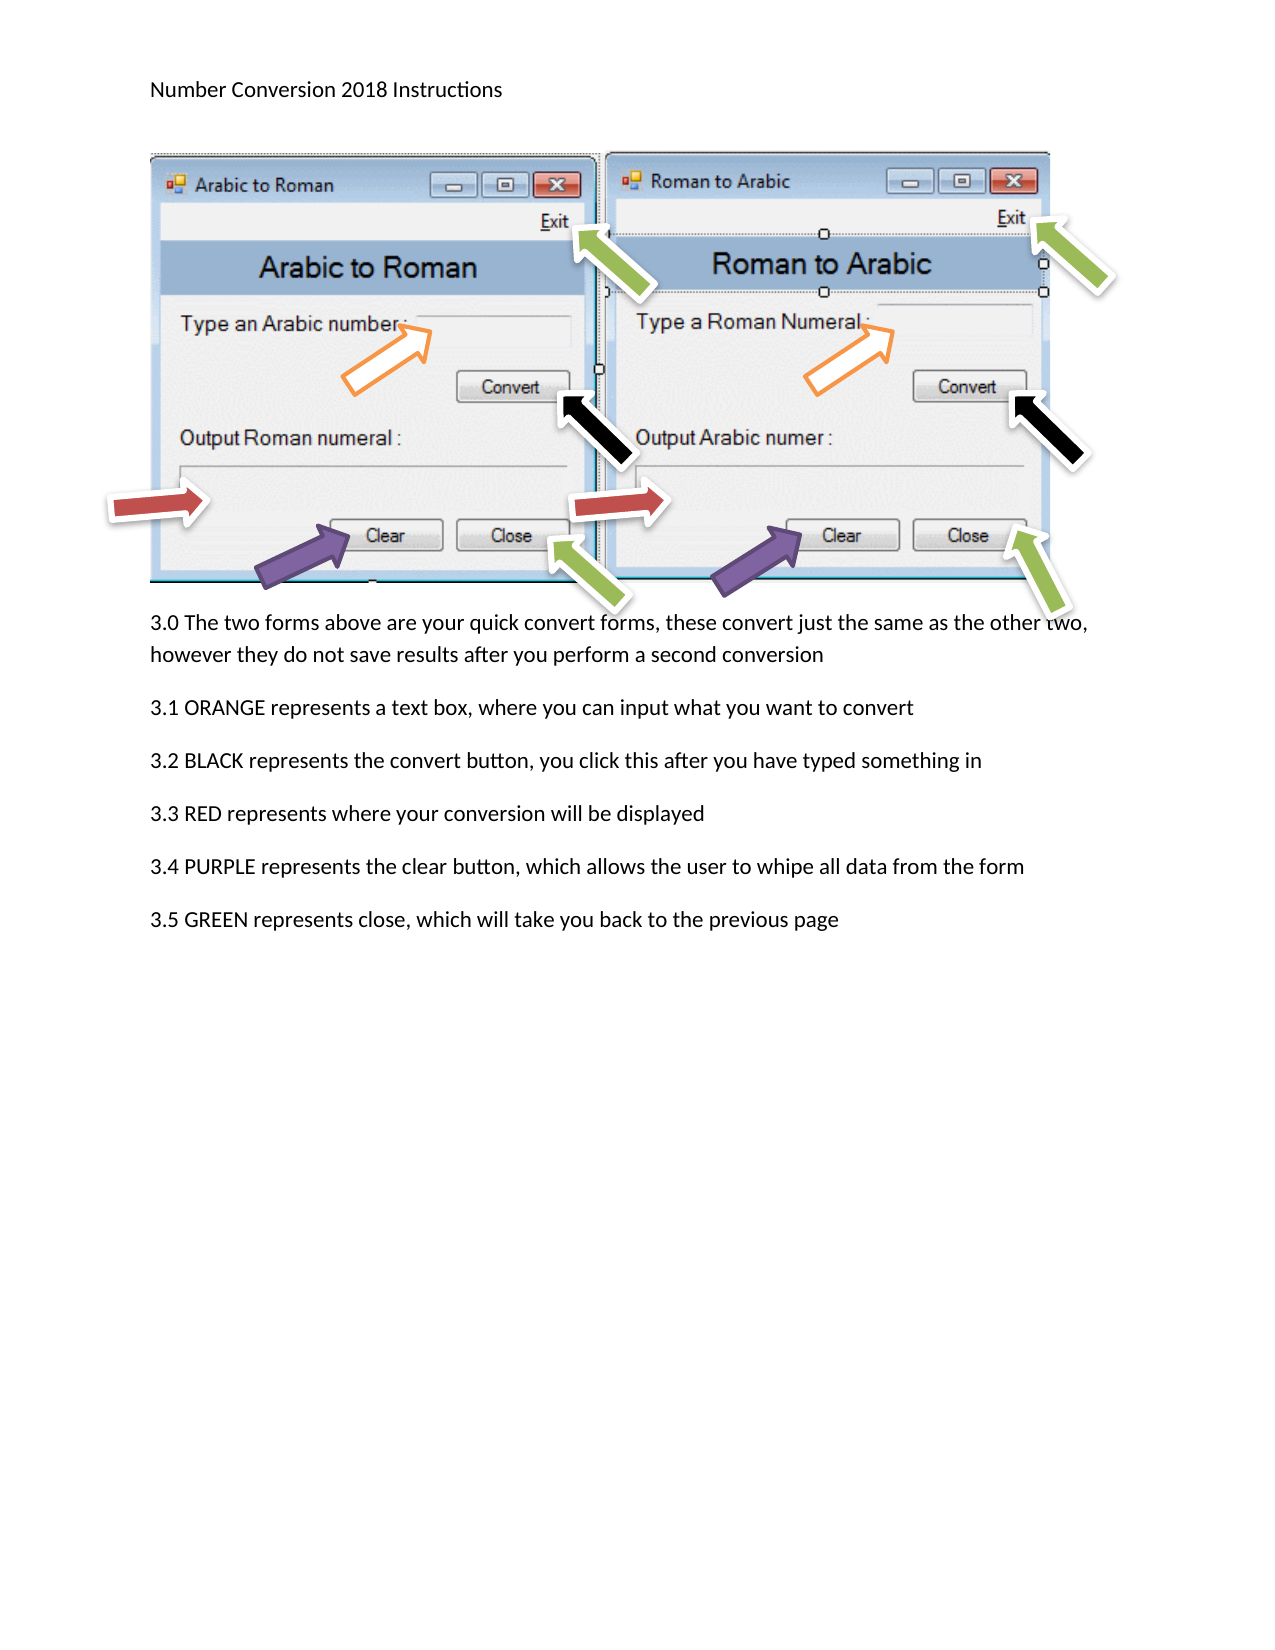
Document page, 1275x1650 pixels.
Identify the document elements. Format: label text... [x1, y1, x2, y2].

text 3.1 ORANGE represents a text box, where you can input what you want to convert [150, 693, 1125, 721]
text 3.4 PURPLE represents the clear button, which allows the user to whipe all data from the form [150, 852, 1125, 880]
picture [1042, 537, 1050, 559]
text 3.2 BLACK represents the convert button, you click this after you have typed something in [150, 746, 1125, 774]
text 3.0 The two forms above are your quick convert forms, these convert just the same as the other two, however they do not save results after you perform a second conversion [150, 608, 1125, 668]
picture [150, 150, 1050, 583]
text 3.3 RED represents where your conversion will be displayed [150, 799, 1125, 827]
text 3.5 GREEN represents close, which will take you back to the previous page [150, 905, 1125, 933]
